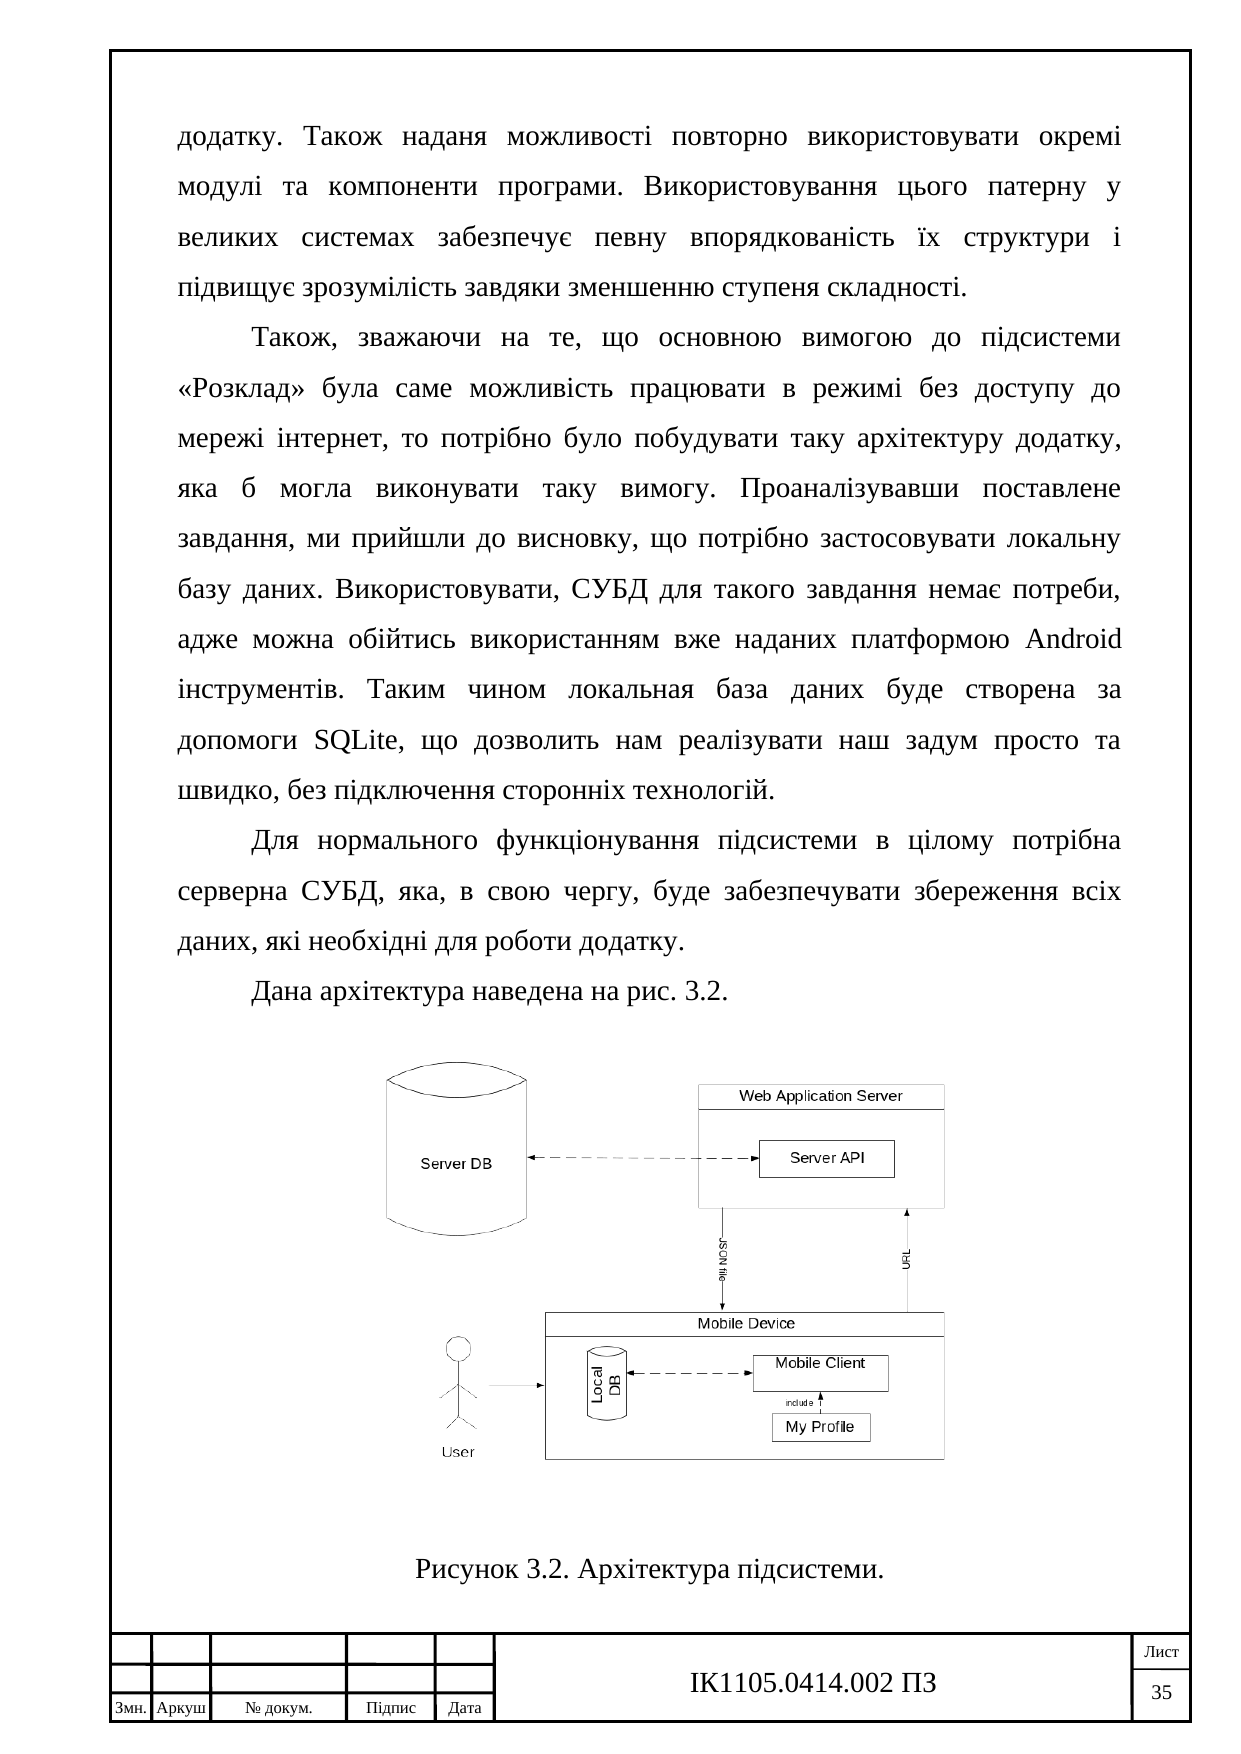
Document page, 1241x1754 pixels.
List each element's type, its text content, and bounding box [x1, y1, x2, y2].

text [177, 118, 1122, 303]
list Для нормального функціонування підсистеми в цілому потрібна серверна СУБД, яка, в свою чергу, буде забезпечувати збереження всіх даних, які необхідні для роботи додатку. [177, 822, 1122, 957]
list Дана архітектура наведена на рис. 3.2. [177, 973, 1122, 1007]
text Рисунок 3.2. Архітектура підсистеми. [177, 1551, 1122, 1584]
list Також, зважаючи на те, що основною вимогою до підсистеми «Розклад» була саме можливість працювати в режимі без доступу до мережі інтернет, то потрібно було побудувати таку архітектуру додатку, яка б могла виконувати таку вимогу. Проаналізувавши поставлене завдання, ми прийшли до висновку, що потрібно застосовувати локальну базу даних. Використовувати, СУБД для такого завдання немає потреби, адже можна обійтись використанням вже наданих платформою Android інструментів. Таким чином локальная база даних буде створена за допомоги SQLite, що дозволить нам реалізувати наш задум просто та швидко, без підключення сторонніх технологій. [177, 319, 1122, 806]
